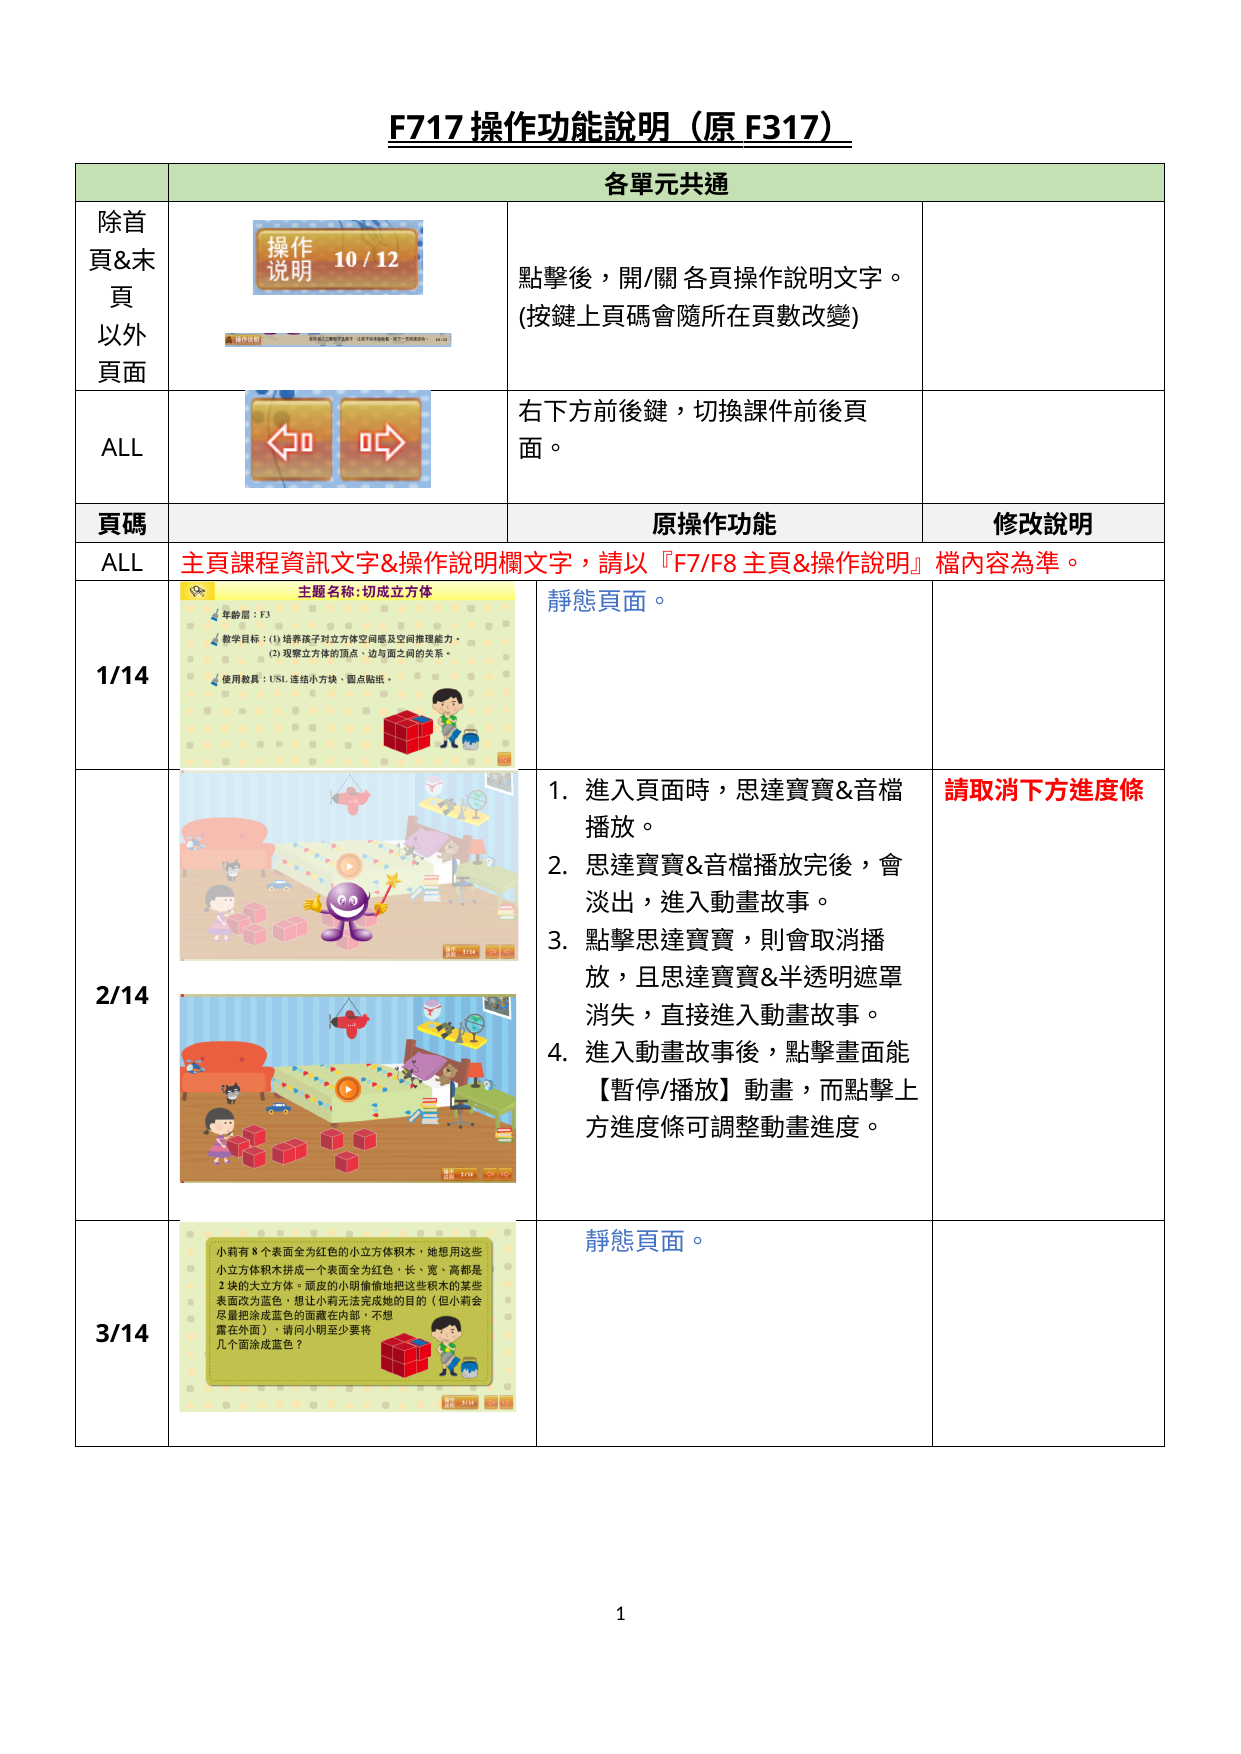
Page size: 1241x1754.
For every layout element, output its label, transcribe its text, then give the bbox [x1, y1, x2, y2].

picture [224, 333, 452, 347]
table_cell 進入頁面時，思達寶寶&音檔播放。 思達寶寶&音檔播放完後，會淡出，進入動畫故事。 點擊思達寶寶，則會取消播放，且思達寶寶&半透明遮罩消失，直接進入動畫故事。 進入動畫故事後，點擊畫面能【暫停/播放】動畫，而點擊上方進度條可調整動畫進度。 [537, 770, 932, 1220]
table_cell 靜態頁面。 [537, 1221, 932, 1446]
text F717操作功能說明（原F317） [75, 87, 1165, 162]
table_cell 點擊後，開/關 各頁操作說明文字。(按鍵上頁碼會隨所在頁數改變) [508, 202, 922, 389]
table_cell 右下方前後鍵，切換課件前後頁面。 [508, 391, 922, 503]
table_cell [933, 581, 1164, 769]
picture [179, 581, 515, 768]
table_cell 2/14 [76, 770, 168, 1220]
table_header [76, 164, 168, 201]
table_header 各單元共通 [169, 164, 1164, 201]
table_cell [169, 770, 536, 1220]
picture [179, 1220, 517, 1412]
table_cell 除首頁&末頁 以外頁面 [76, 202, 168, 389]
table_cell 主頁課程資訊文字&操作說明欄文字，請以『F7/F8主頁&操作說明』檔內容為準。 [169, 543, 1164, 580]
table_cell ALL [76, 391, 168, 503]
table_cell 請取消下方進度條 [933, 770, 1164, 1220]
table_cell 3/14 [76, 1221, 168, 1446]
table_cell [169, 504, 507, 542]
table_cell ALL [76, 543, 168, 580]
table_cell 頁碼 [76, 504, 168, 542]
table_cell [923, 202, 1164, 389]
table_cell 靜態頁面。 [537, 581, 932, 769]
table_cell [169, 391, 507, 503]
table_cell [169, 581, 536, 769]
picture [245, 390, 431, 488]
table_cell 1/14 [76, 581, 168, 769]
table_cell 原操作功能 [508, 504, 922, 542]
table_cell [169, 1221, 536, 1446]
table_cell [923, 391, 1164, 503]
table_cell [933, 1221, 1164, 1446]
picture [179, 769, 519, 961]
table_cell [169, 202, 507, 389]
picture [252, 220, 424, 295]
table_cell 修改說明 [923, 504, 1164, 542]
picture [179, 994, 517, 1183]
